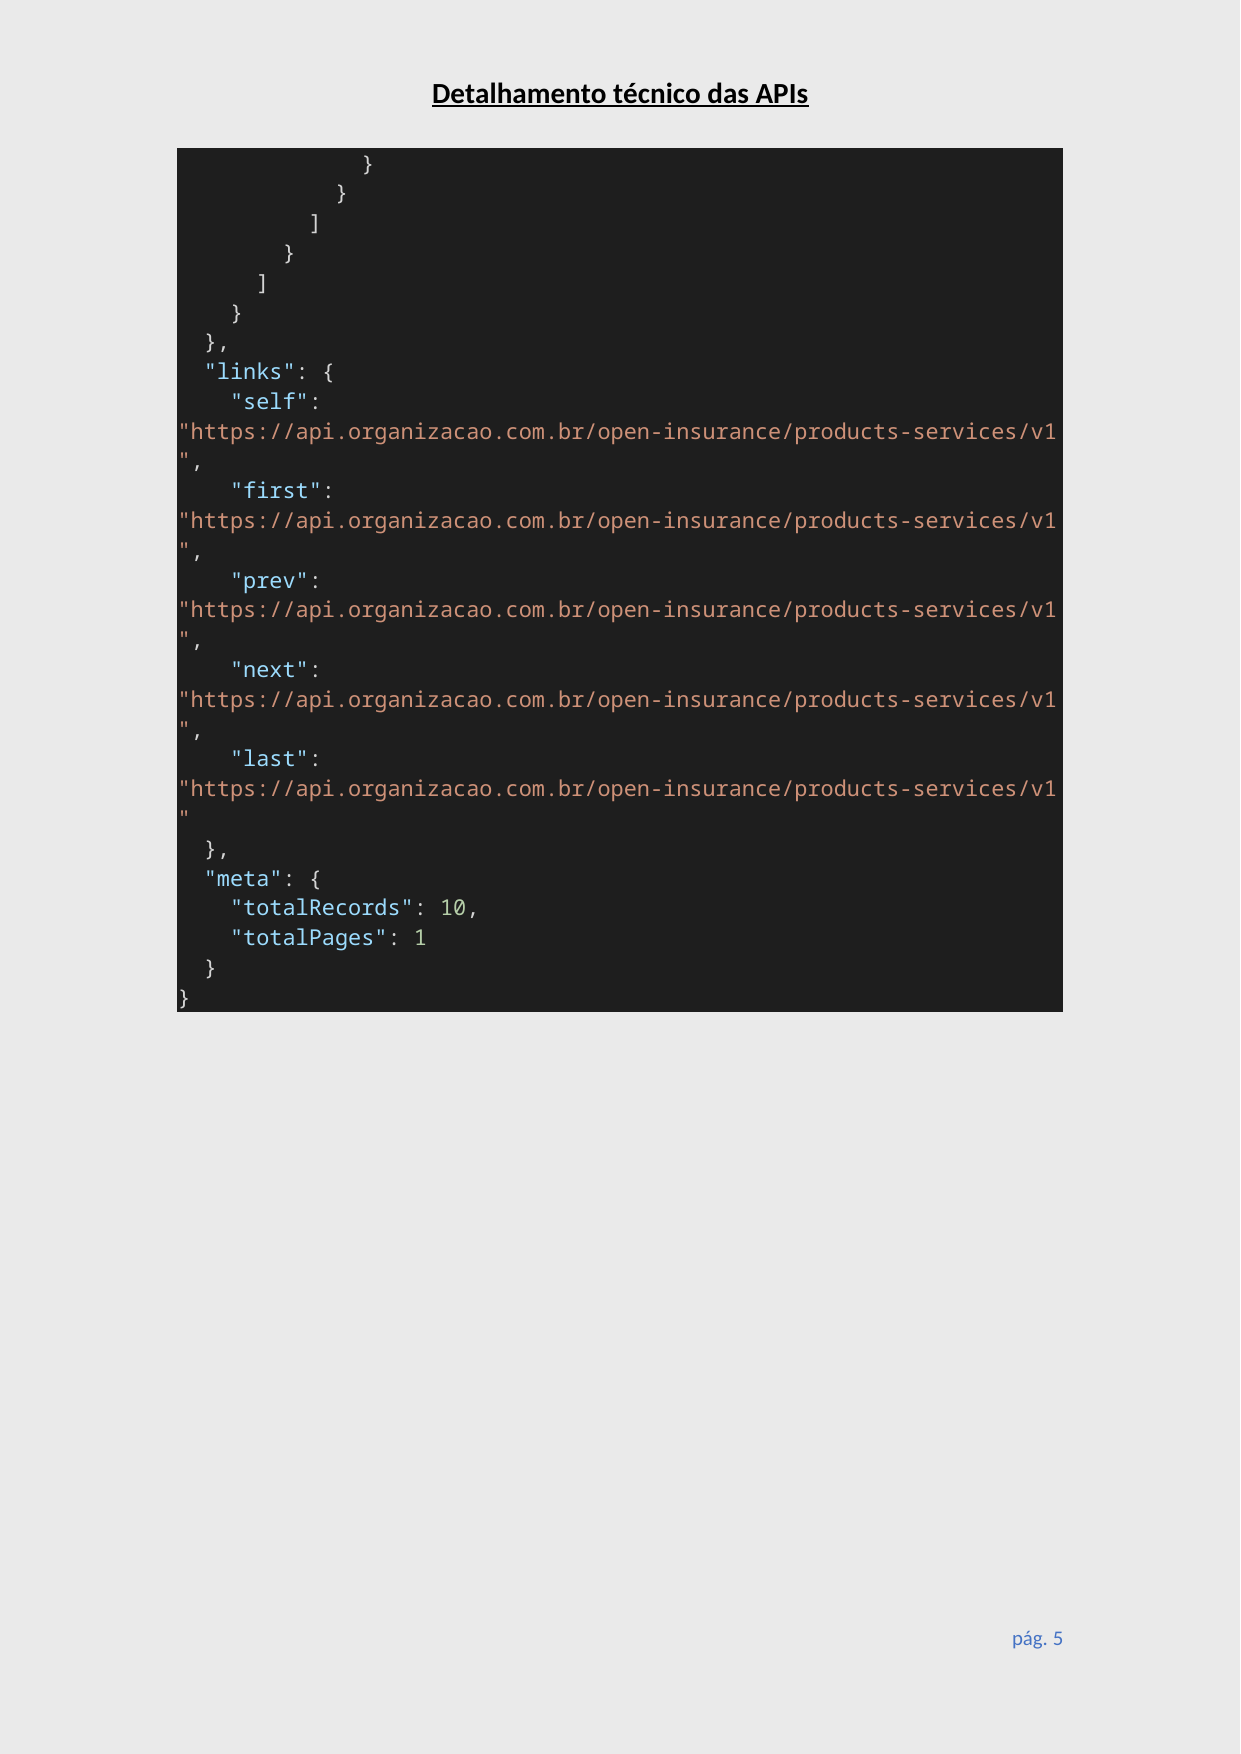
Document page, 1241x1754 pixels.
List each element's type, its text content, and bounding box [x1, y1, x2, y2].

text } [177, 952, 1063, 982]
text }, [177, 326, 1063, 356]
text "last": "https://api.organizacao.com.br/open-insurance/products-services/v1" [177, 743, 1063, 833]
text }, [177, 833, 1063, 863]
text "first": "https://api.organizacao.com.br/open-insurance/products-services/v1", [177, 475, 1063, 565]
text } [177, 982, 1063, 1012]
text } [177, 297, 1063, 326]
text "next": "https://api.organizacao.com.br/open-insurance/products-services/v1", [177, 654, 1063, 743]
text "prev": "https://api.organizacao.com.br/open-insurance/products-services/v1", [177, 565, 1063, 654]
text "links": { [177, 356, 1063, 386]
text ] [177, 207, 1063, 237]
text "meta": { [177, 863, 1063, 892]
text "self": "https://api.organizacao.com.br/open-insurance/products-services/v1", [177, 386, 1063, 475]
text "totalRecords": 10, [177, 892, 1063, 922]
text ] [177, 267, 1063, 297]
text } [177, 237, 1063, 267]
text "totalPages": 1 [177, 922, 1063, 952]
text } [177, 148, 1063, 177]
text } [177, 177, 1063, 207]
